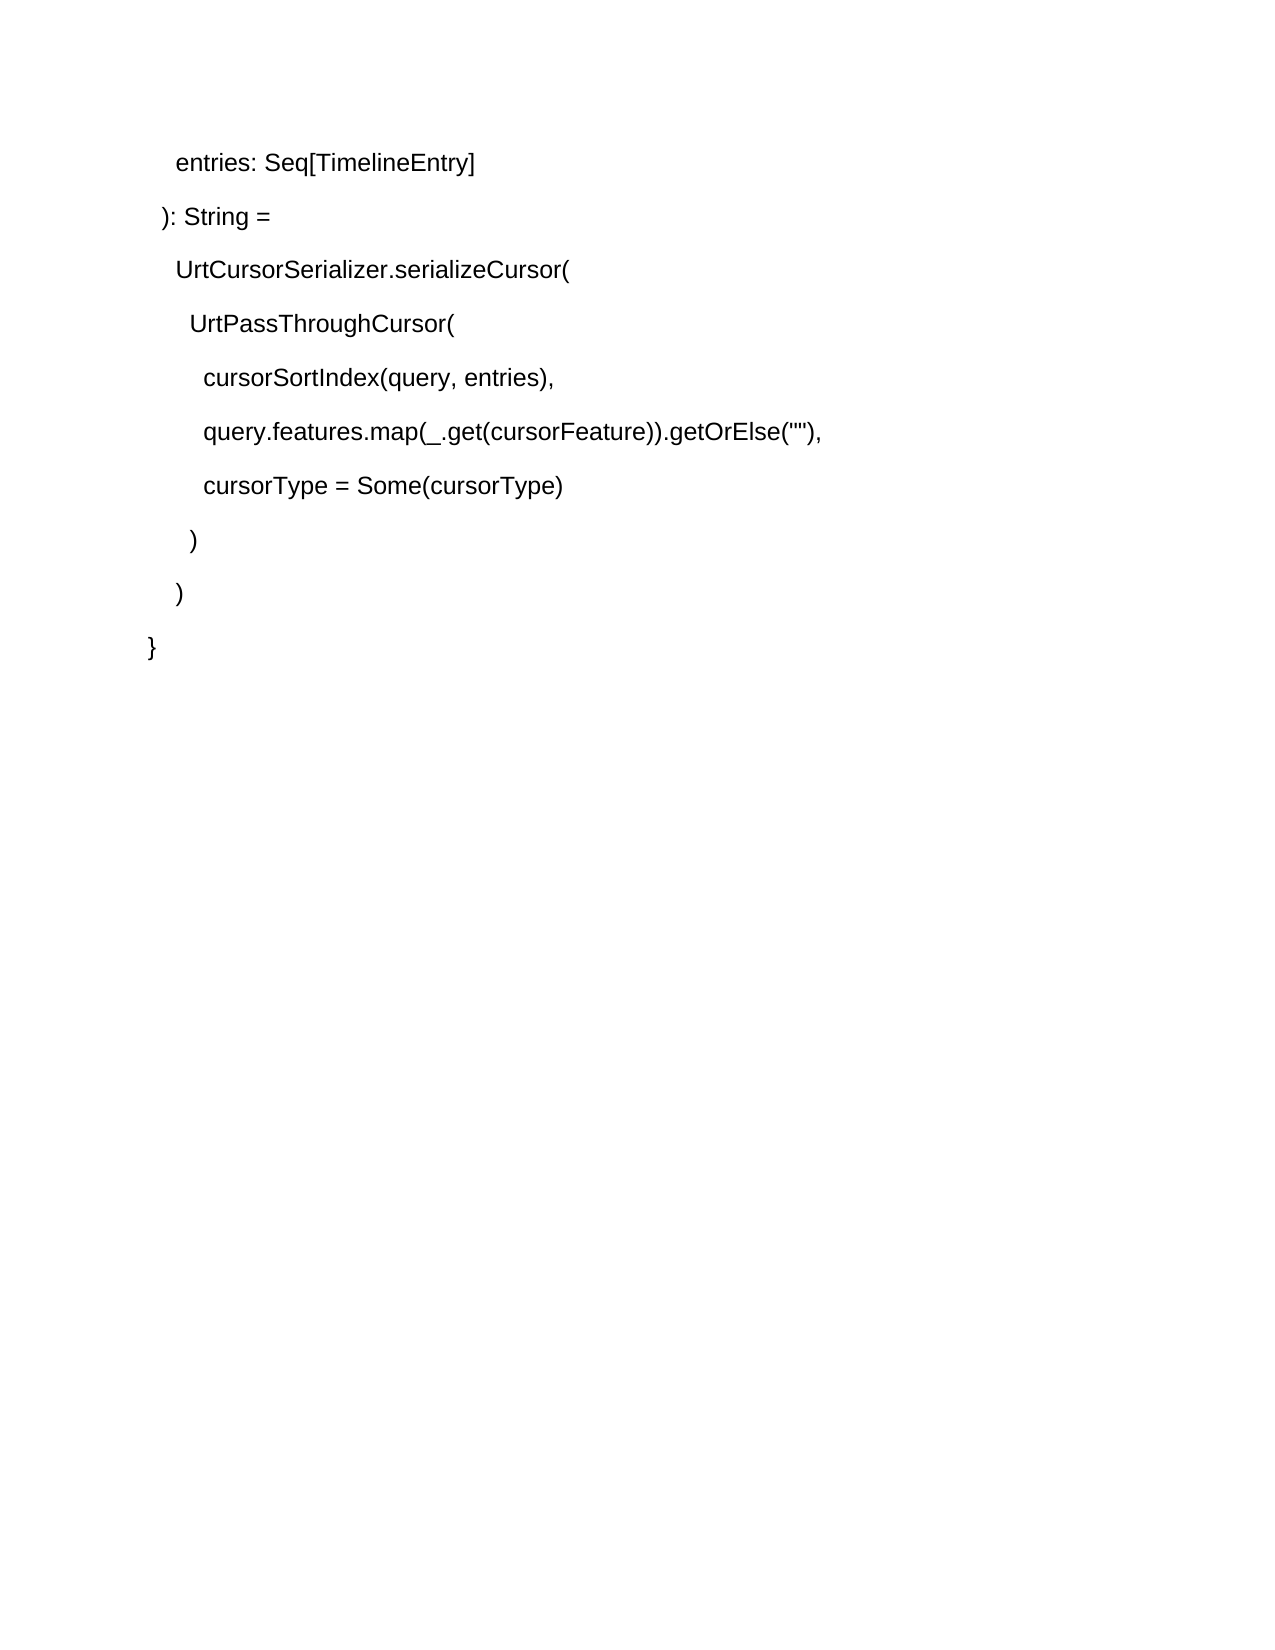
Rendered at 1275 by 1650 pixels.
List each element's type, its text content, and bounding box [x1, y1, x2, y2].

text cursorType = Some(cursorType) [148, 471, 1127, 499]
text } [148, 632, 1127, 661]
text entries: Seq[TimelineEntry] [148, 148, 1127, 176]
text UrtPassThroughCursor( [148, 309, 1127, 338]
text UrtCursorSerializer.serializeCursor( [148, 255, 1127, 284]
text ) [148, 578, 1127, 607]
text ) [148, 524, 1127, 553]
text cursorSortIndex(query, entries), [148, 363, 1127, 392]
text query.features.map(_.get(cursorFeature)).getOrElse(""), [148, 417, 1127, 446]
text ): String = [148, 201, 1127, 230]
